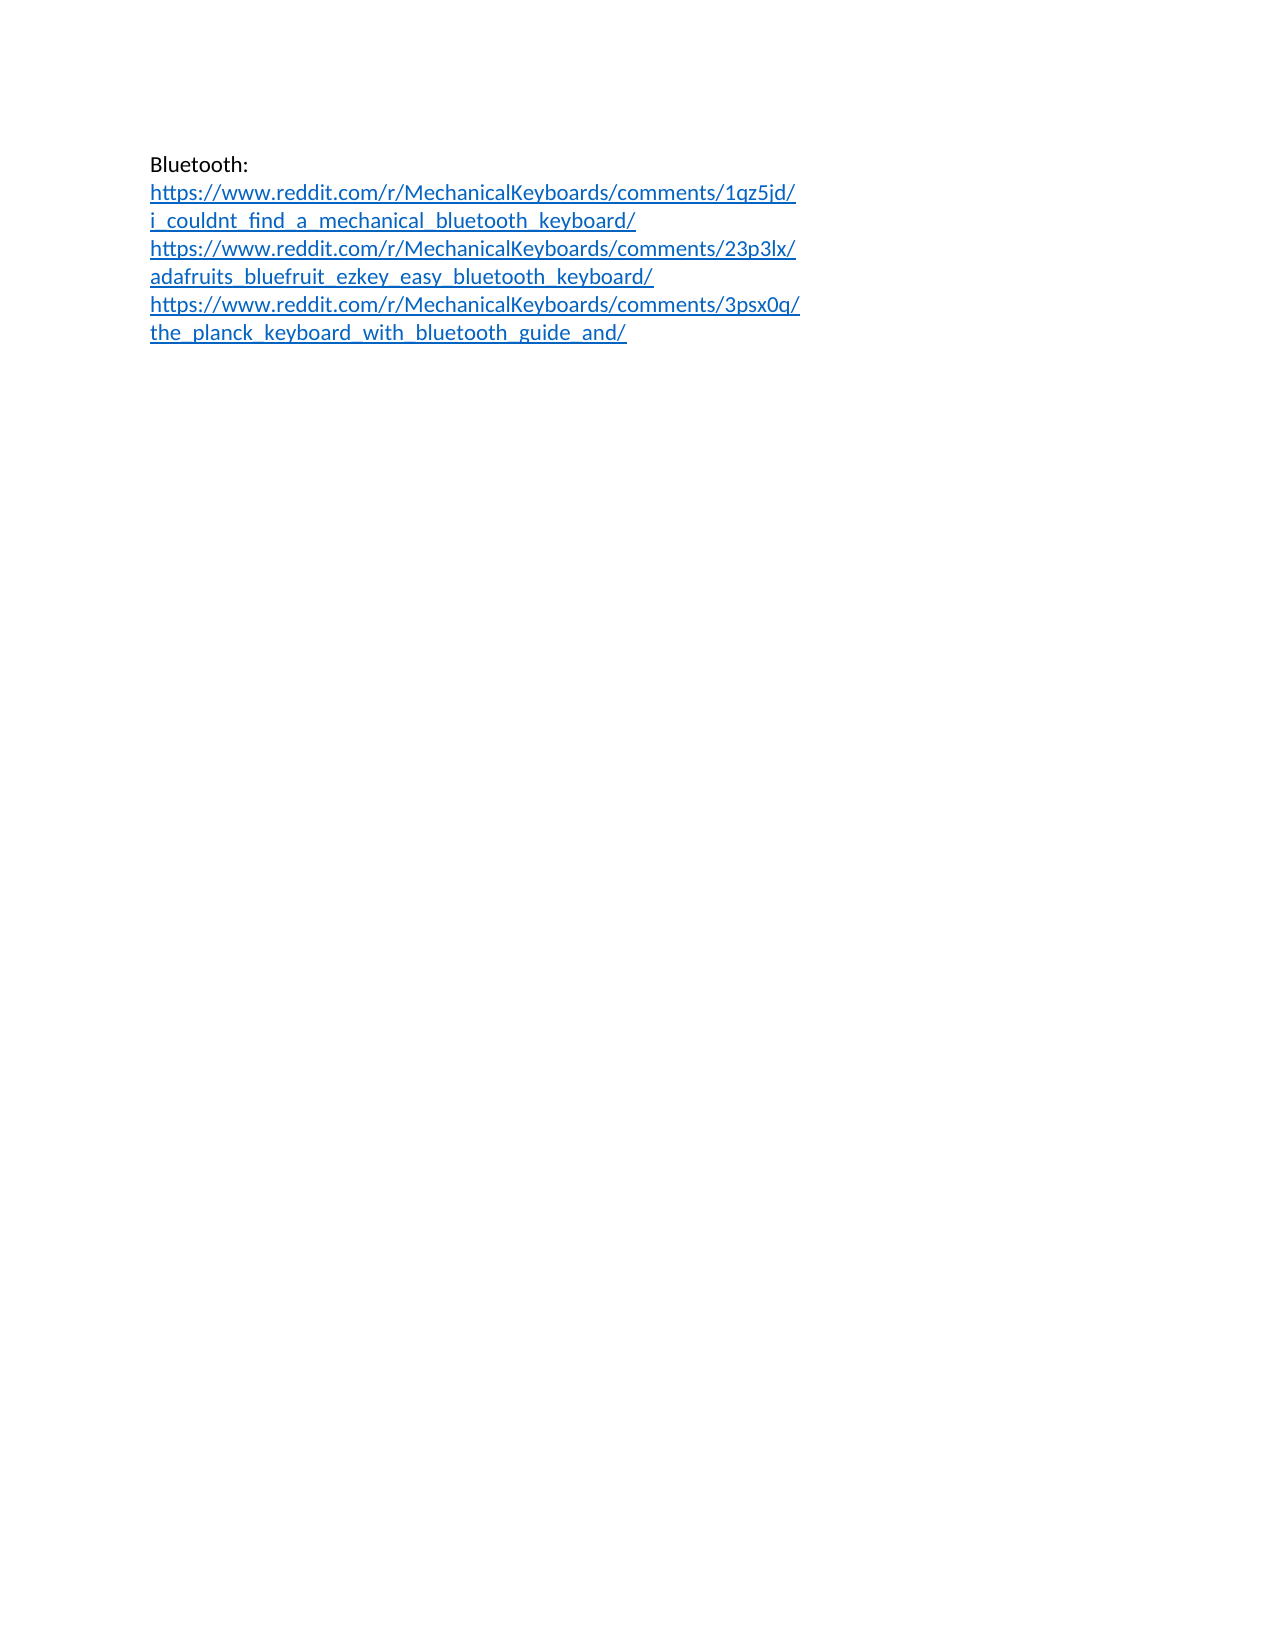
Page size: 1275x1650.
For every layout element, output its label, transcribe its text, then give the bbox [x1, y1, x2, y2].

text https://www.reddit.com/r/MechanicalKeyboards/comments/3psx0q/the_planck_keyboard_with_bluetooth_guide_and/ [150, 290, 1125, 346]
text Bluetooth: [150, 150, 1125, 178]
text https://www.reddit.com/r/MechanicalKeyboards/comments/23p3lx/adafruits_bluefruit_ezkey_easy_bluetooth_keyboard/ [150, 234, 1125, 290]
text https://www.reddit.com/r/MechanicalKeyboards/comments/1qz5jd/i_couldnt_find_a_mechanical_bluetooth_keyboard/ [150, 178, 1125, 234]
